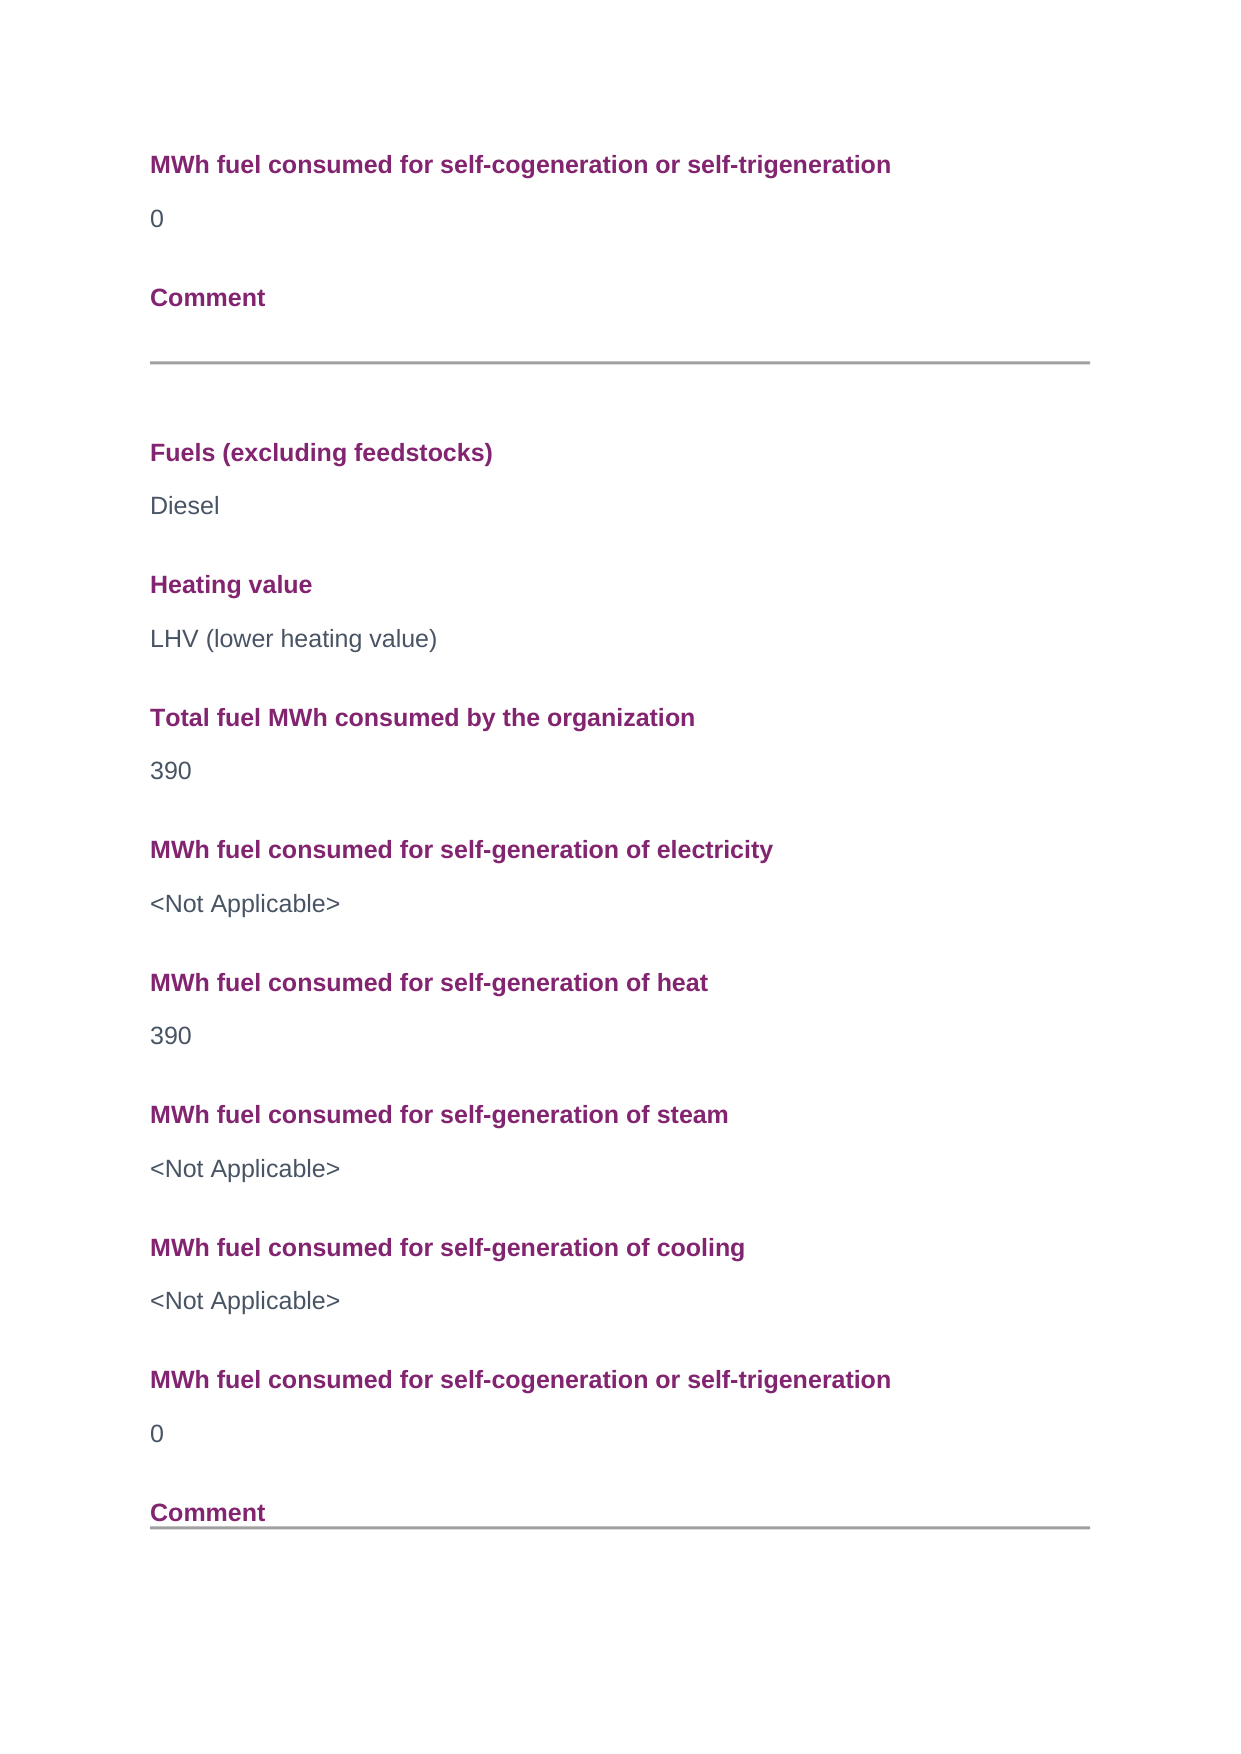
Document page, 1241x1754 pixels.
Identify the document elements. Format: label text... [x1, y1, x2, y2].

subtitle Fuels (excluding feedstocks) [150, 438, 1090, 466]
subtitle Heating value [150, 570, 1090, 599]
text <Not Applicable> [150, 1286, 1090, 1315]
text LHV (lower heating value) [150, 624, 1090, 653]
subtitle Comment [150, 1498, 1090, 1526]
text <Not Applicable> [150, 889, 1090, 918]
subtitle MWh fuel consumed for self-cogeneration or self-trigeneration [150, 1365, 1090, 1394]
subtitle MWh fuel consumed for self-cogeneration or self-trigeneration [150, 150, 1090, 179]
text Diesel [150, 491, 1090, 520]
subtitle Total fuel MWh consumed by the organization [150, 703, 1090, 731]
text 0 [150, 204, 1090, 232]
text 390 [150, 756, 1090, 785]
subtitle Comment [150, 282, 1090, 311]
subtitle MWh fuel consumed for self-generation of cooling [150, 1233, 1090, 1261]
text 0 [150, 1419, 1090, 1448]
subtitle MWh fuel consumed for self-generation of electricity [150, 835, 1090, 864]
text <Not Applicable> [150, 1154, 1090, 1183]
subtitle MWh fuel consumed for self-generation of heat [150, 968, 1090, 996]
subtitle MWh fuel consumed for self-generation of steam [150, 1100, 1090, 1129]
text 390 [150, 1021, 1090, 1050]
